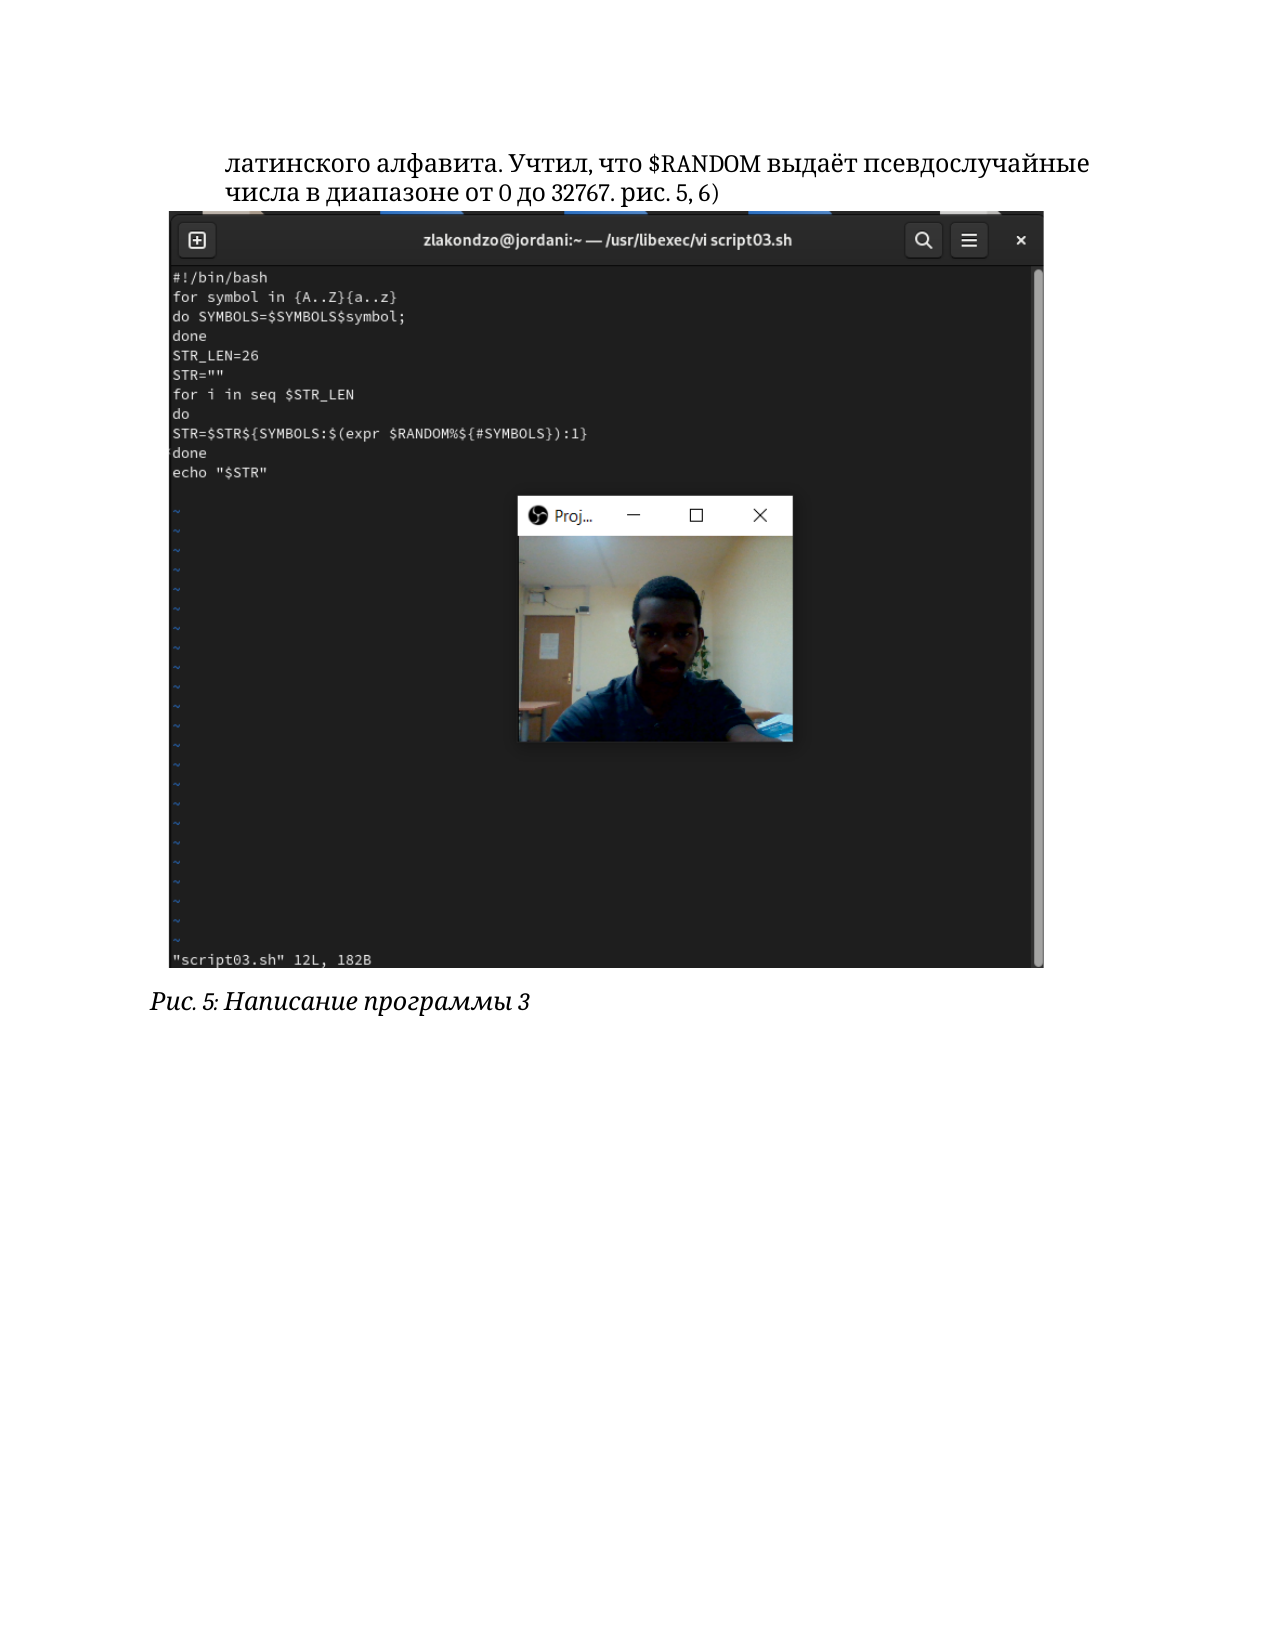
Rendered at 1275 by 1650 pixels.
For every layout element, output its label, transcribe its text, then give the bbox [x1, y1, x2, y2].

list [175, 150, 1125, 207]
picture [168, 211, 1044, 968]
text Рис. 5: Написание программы 3 [150, 988, 1125, 1017]
